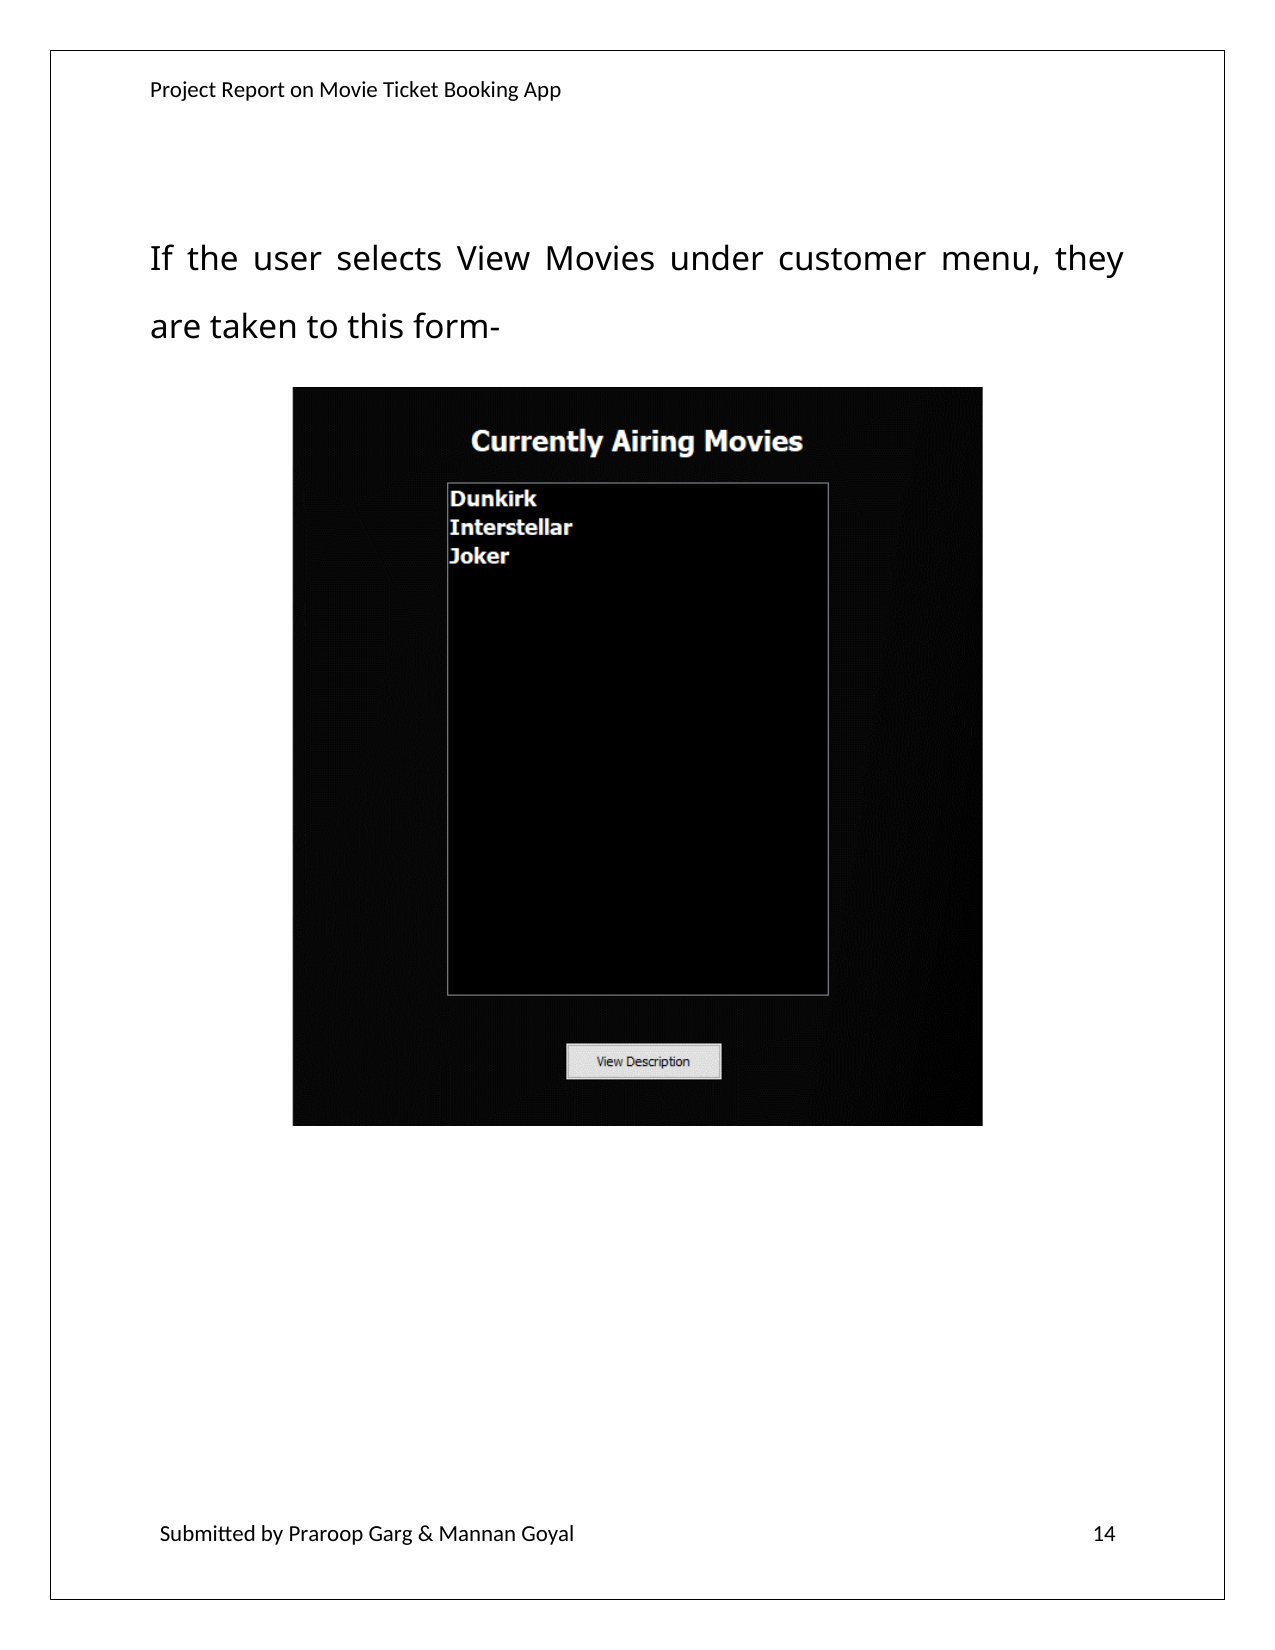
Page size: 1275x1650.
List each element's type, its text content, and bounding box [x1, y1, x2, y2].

text If the user selects View Movies under customer menu, they are taken to this form- [150, 235, 1125, 348]
picture [292, 387, 983, 1126]
